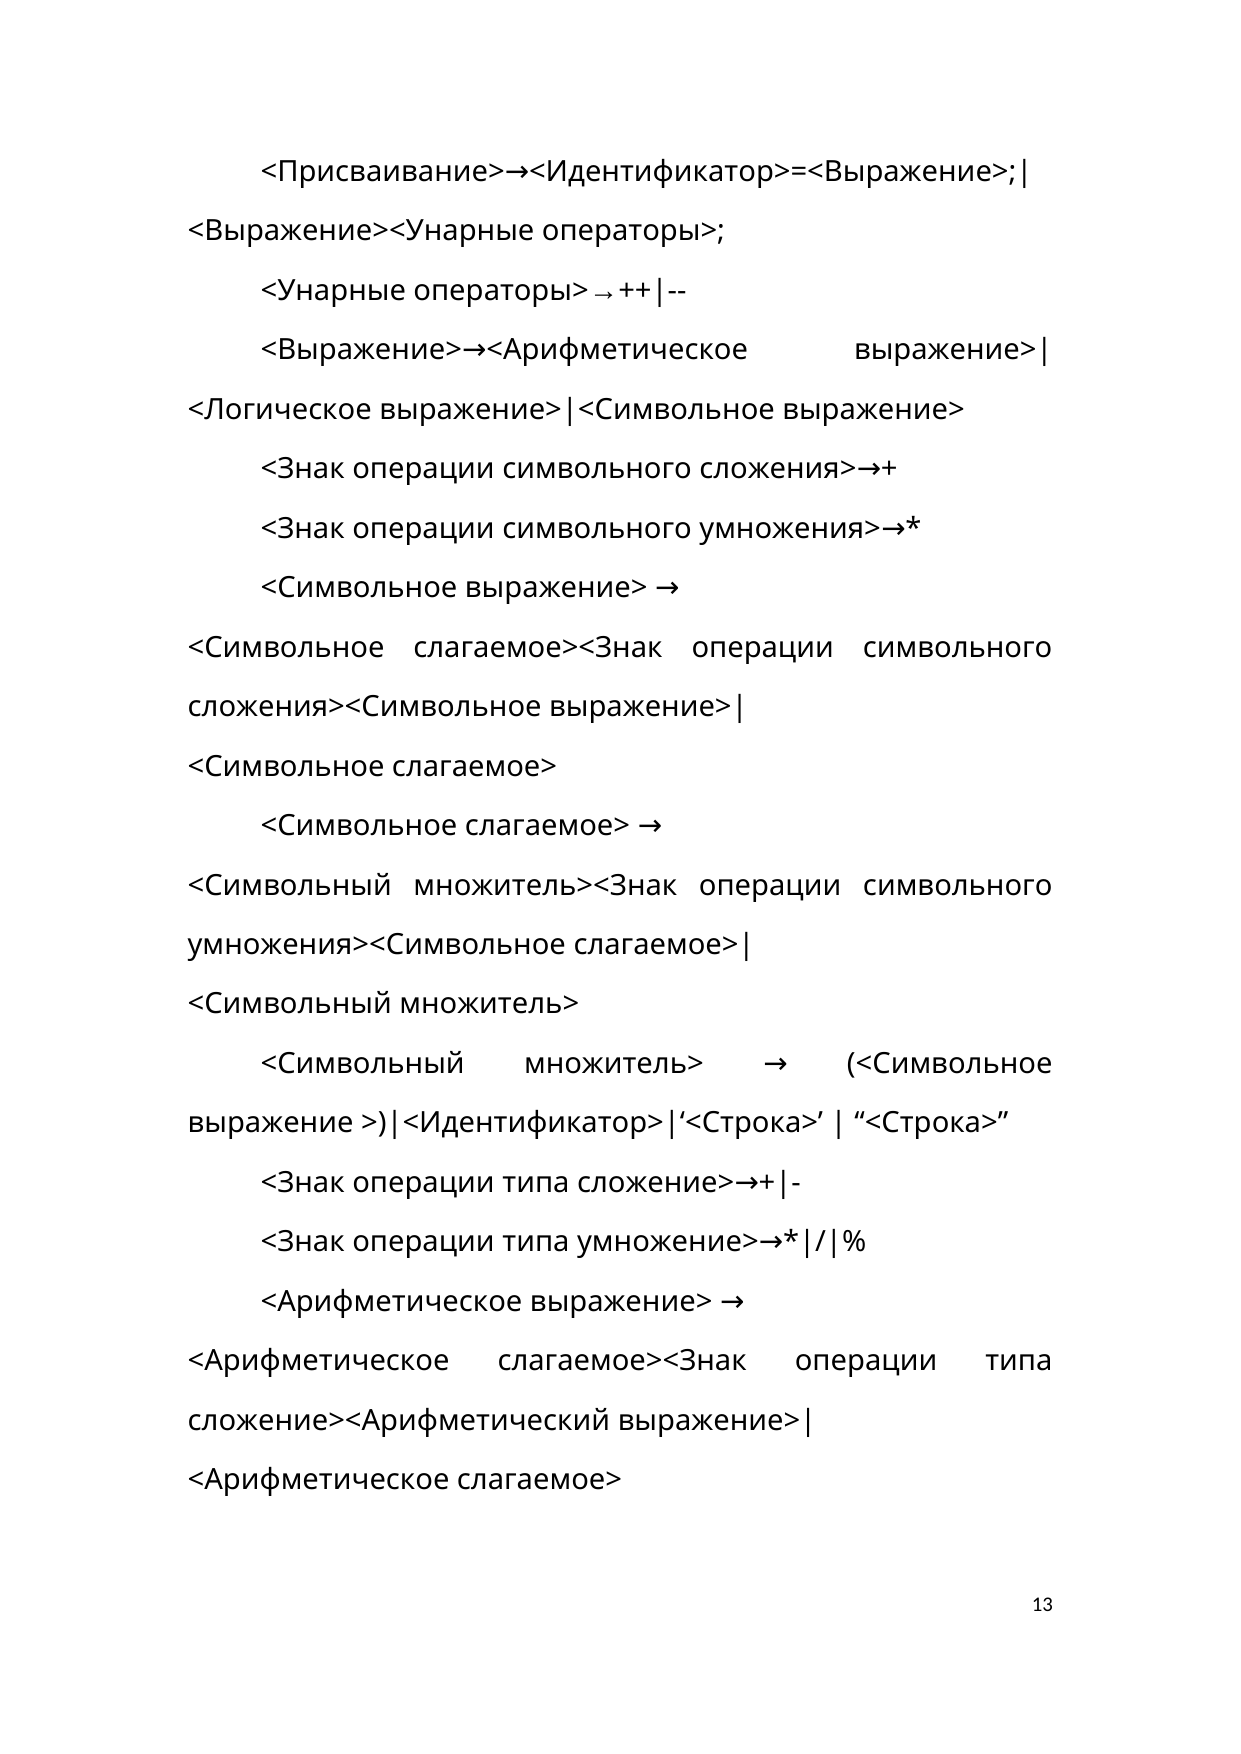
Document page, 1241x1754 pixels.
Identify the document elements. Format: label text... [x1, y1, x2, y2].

text <Символьное выражение> → <Символьное слагаемое><Знак операции символьного сложения><Символьное выражение>| <Символьное слагаемое> [187, 566, 1053, 784]
text <Знак операции типа сложение>→+|- [187, 1161, 1053, 1201]
text <Выражение>→<Арифметическое выражение>|<Логическое выражение>|<Символьное выражение> [187, 328, 1053, 428]
text <Знак операции типа умножение>→*|/|% [187, 1221, 1053, 1260]
text <Символьный множитель> → (<Символьное выражение >)|<Идентификатор>|‘<Строка>’ | “<Строка>” [187, 1042, 1053, 1141]
text <Знак операции символьного умножения>→* [187, 507, 1053, 547]
text <Символьное слагаемое> → <Символьный множитель><Знак операции символьного умножения><Символьное слагаемое>| <Символьный множитель> [187, 804, 1053, 1022]
text <Знак операции символьного сложения>→+ [187, 447, 1053, 487]
text <Арифметическое выражение> → <Арифметическое слагаемое><Знак операции типа сложение><Арифметический выражение>| <Арифметическое слагаемое> [187, 1280, 1053, 1498]
text <Унарные операторы>→++|-- [187, 269, 1053, 309]
text <Присваивание>→<Идентификатор>=<Выражение>;| <Выражение><Унарные операторы>; [187, 150, 1053, 249]
